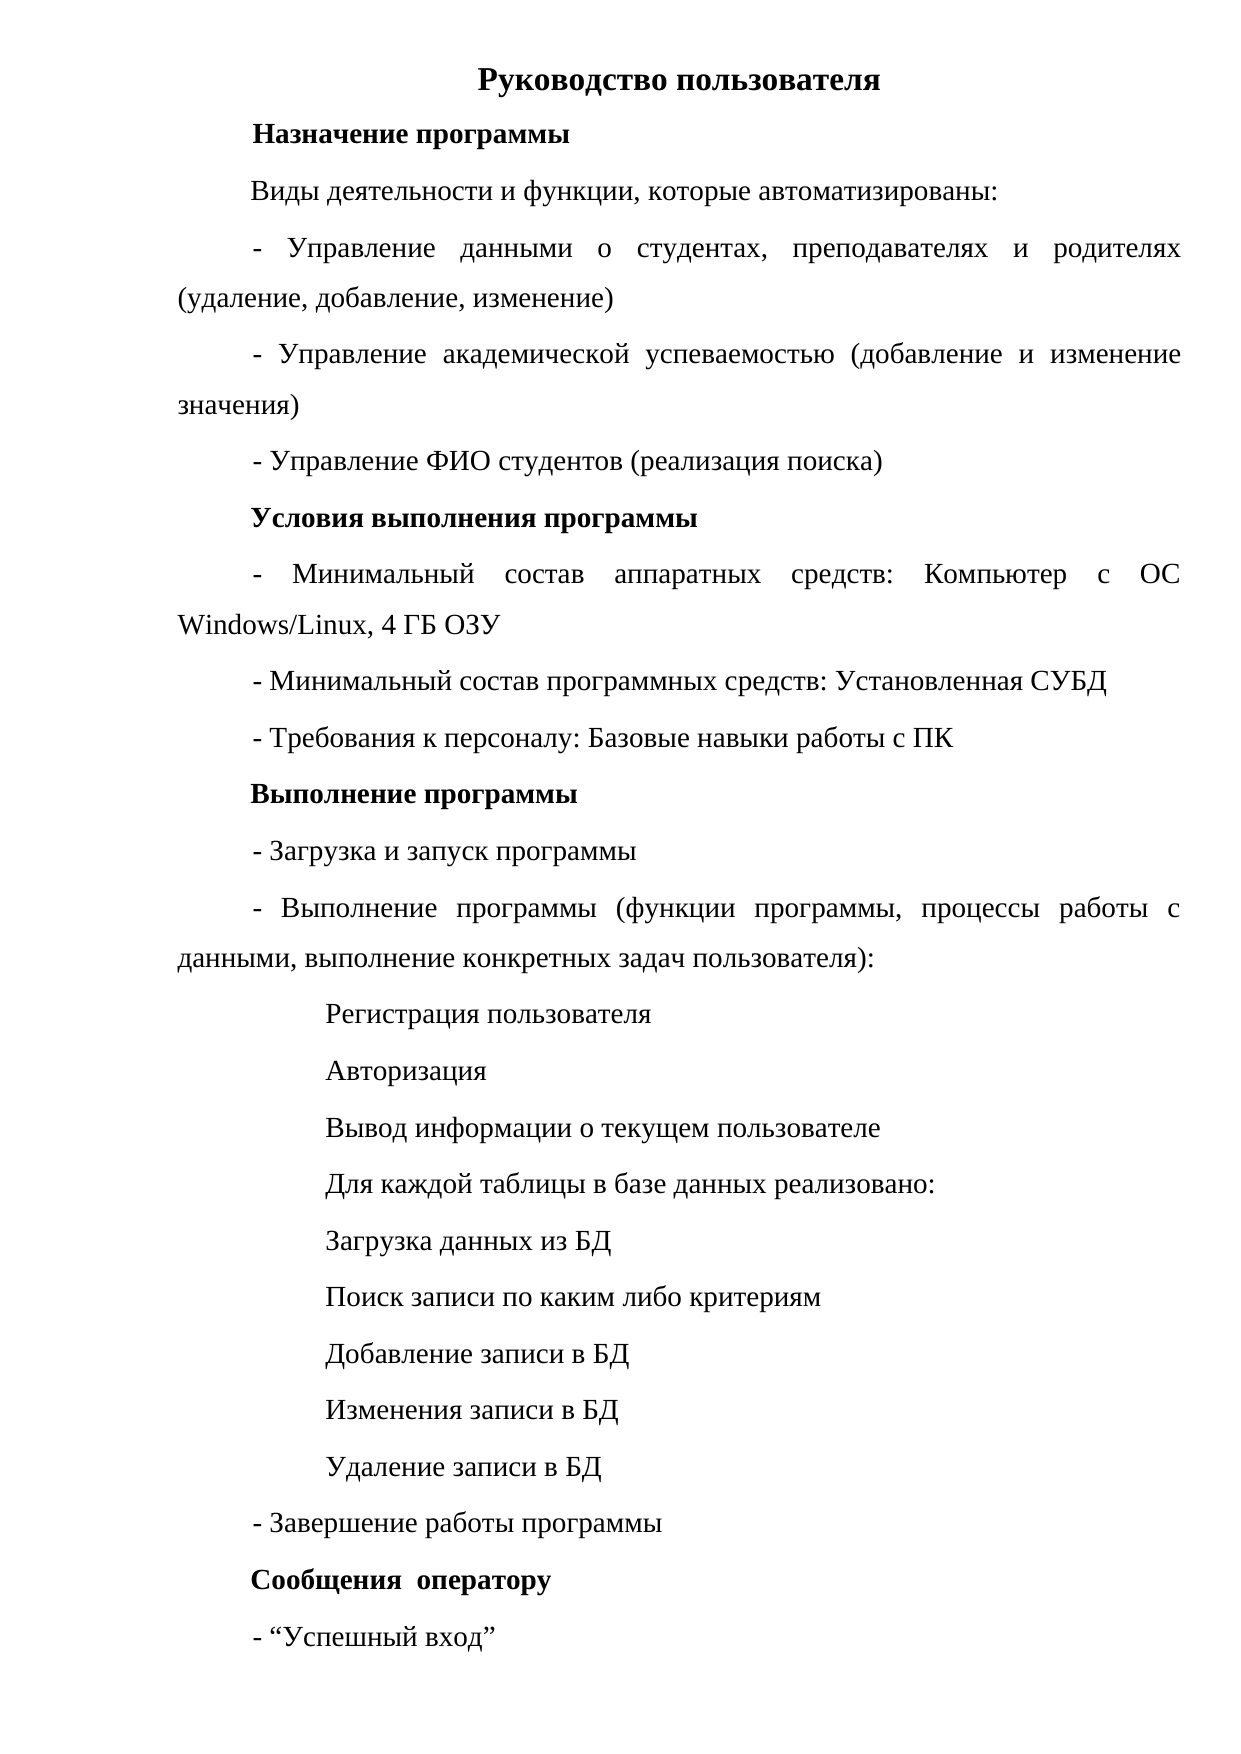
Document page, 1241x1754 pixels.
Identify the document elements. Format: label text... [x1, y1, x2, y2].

text Загрузка данных из БД [250, 1223, 1181, 1256]
text Сообщения оператору [177, 1562, 1181, 1596]
text - Выполнение программы (функции программы, процессы работы с данными, выполнение конкретных задач пользователя): [177, 890, 1181, 973]
text Вывод информации о текущем пользователе [250, 1110, 1181, 1143]
text Назначение программы [177, 117, 1181, 150]
text - Завершение работы программы [177, 1506, 1181, 1539]
text - Управление академической успеваемостью (добавление и изменение значения) [177, 337, 1181, 420]
text - Требования к персоналу: Базовые навыки работы с ПК [177, 720, 1181, 753]
text Регистрация пользователя [250, 997, 1181, 1030]
text - Загрузка и запуск программы [177, 833, 1181, 867]
text - “Успешный вход” [177, 1619, 1181, 1652]
text Авторизация [250, 1053, 1181, 1087]
text Руководство пользователя [177, 59, 1181, 97]
text - Минимальный состав программных средств: Установленная СУБД [177, 663, 1181, 697]
text - Минимальный состав аппаратных средств: Компьютер с ОС Windows/Linux, 4 ГБ ОЗУ [177, 557, 1181, 640]
text - Управление ФИО студентов (реализация поиска) [177, 443, 1181, 477]
text Добавление записи в БД [250, 1336, 1181, 1369]
text Выполнение программы [177, 777, 1181, 810]
text Изменения записи в БД [250, 1392, 1181, 1426]
text - Управление данными о студентах, преподавателях и родителях (удаление, добавление, изменение) [177, 230, 1181, 313]
text Поиск записи по каким либо критериям [250, 1279, 1181, 1313]
text Для каждой таблицы в базе данных реализовано: [250, 1166, 1181, 1200]
text Виды деятельности и функции, которые автоматизированы: [177, 173, 1181, 207]
text Условия выполнения программы [177, 500, 1181, 533]
text Удаление записи в БД [250, 1449, 1181, 1483]
